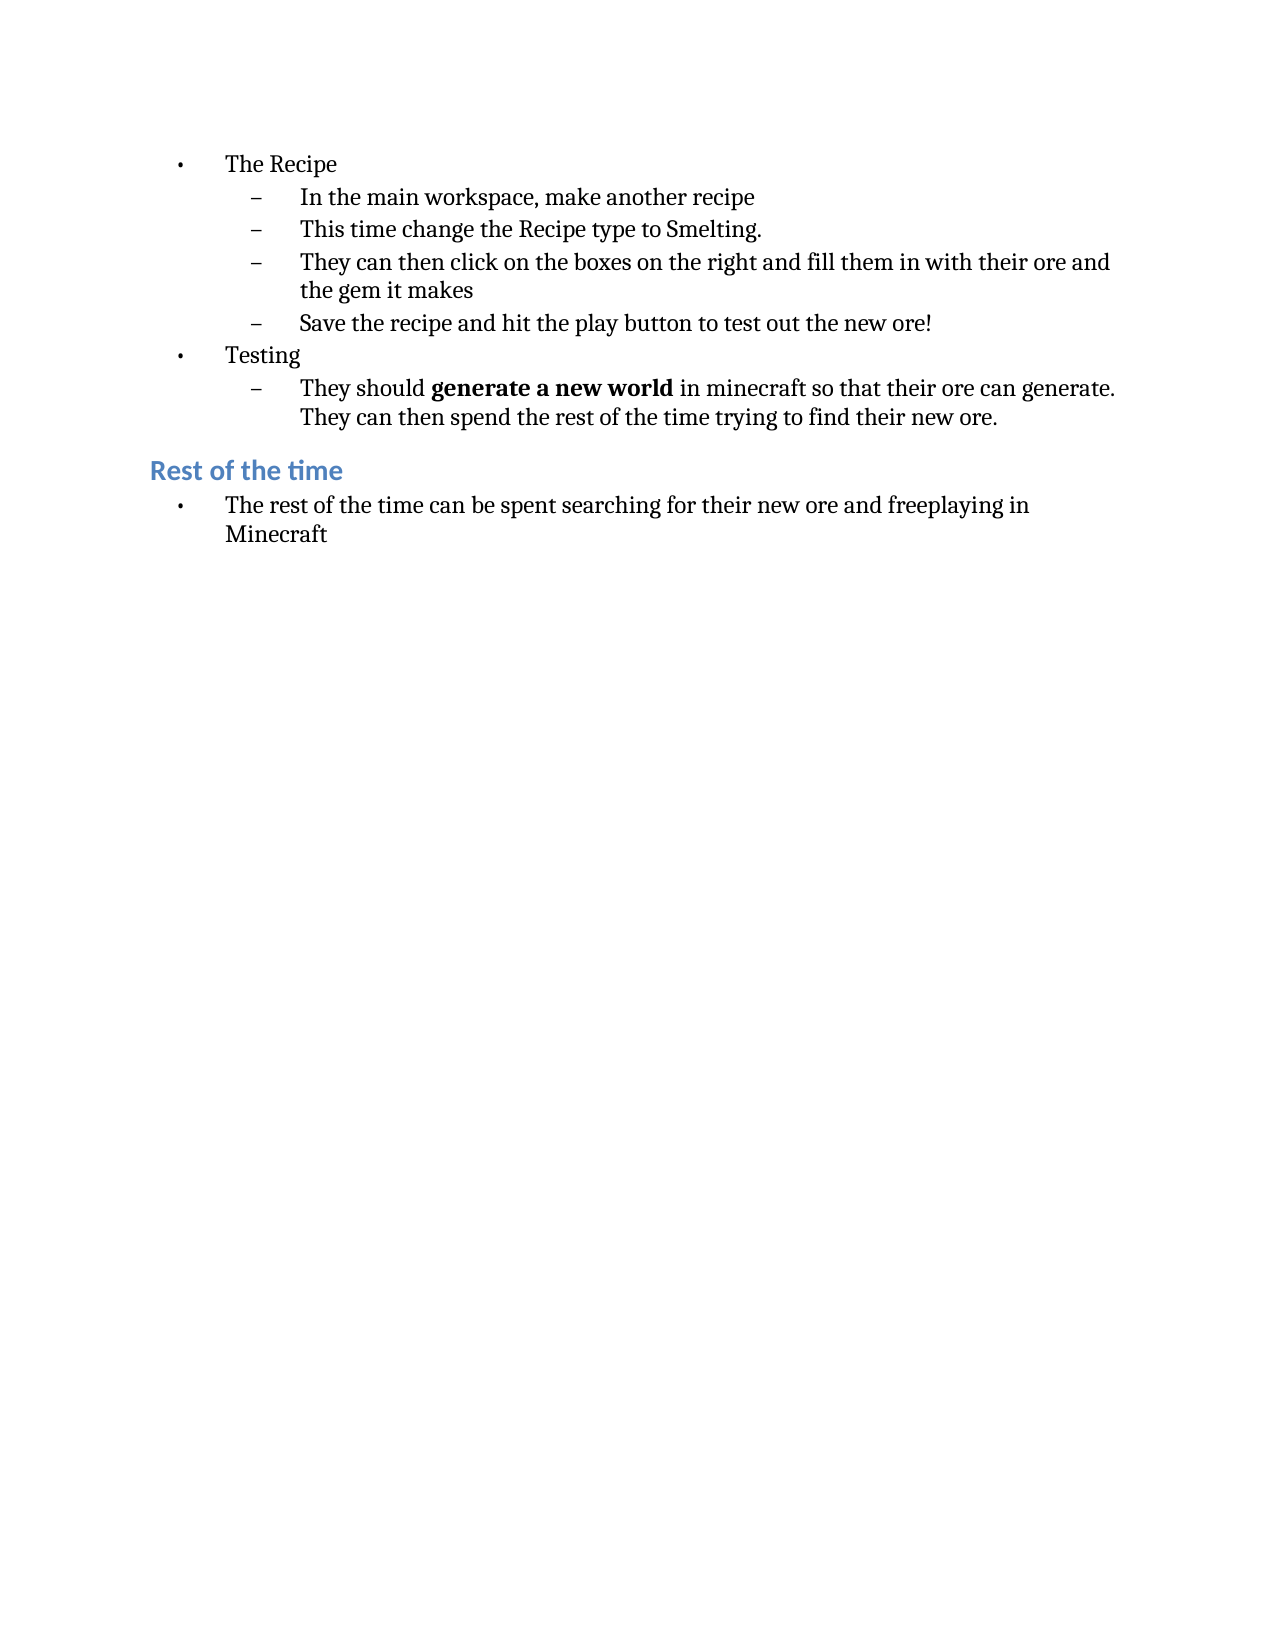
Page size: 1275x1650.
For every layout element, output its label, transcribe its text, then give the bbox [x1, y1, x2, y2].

list They should generate a new world in minecraft so that their ore can generate. They can then spend the rest of the time trying to find their new ore. [250, 374, 1125, 431]
list The Recipe [175, 150, 1125, 179]
list In the main workspace, make another recipe [250, 182, 1125, 211]
list They can then click on the boxes on the right and fill them in with their ore and the gem it makes [250, 247, 1125, 305]
list Save the recipe and hit the play button to test out the new ore! [250, 309, 1125, 337]
list Testing [175, 341, 1125, 370]
list This time change the Recipe type to Smelting. [250, 215, 1125, 244]
list The rest of the time can be spent searching for their new ore and freeplaying in Minecraft [175, 491, 1125, 549]
subtitle Rest of the time [150, 452, 1125, 488]
